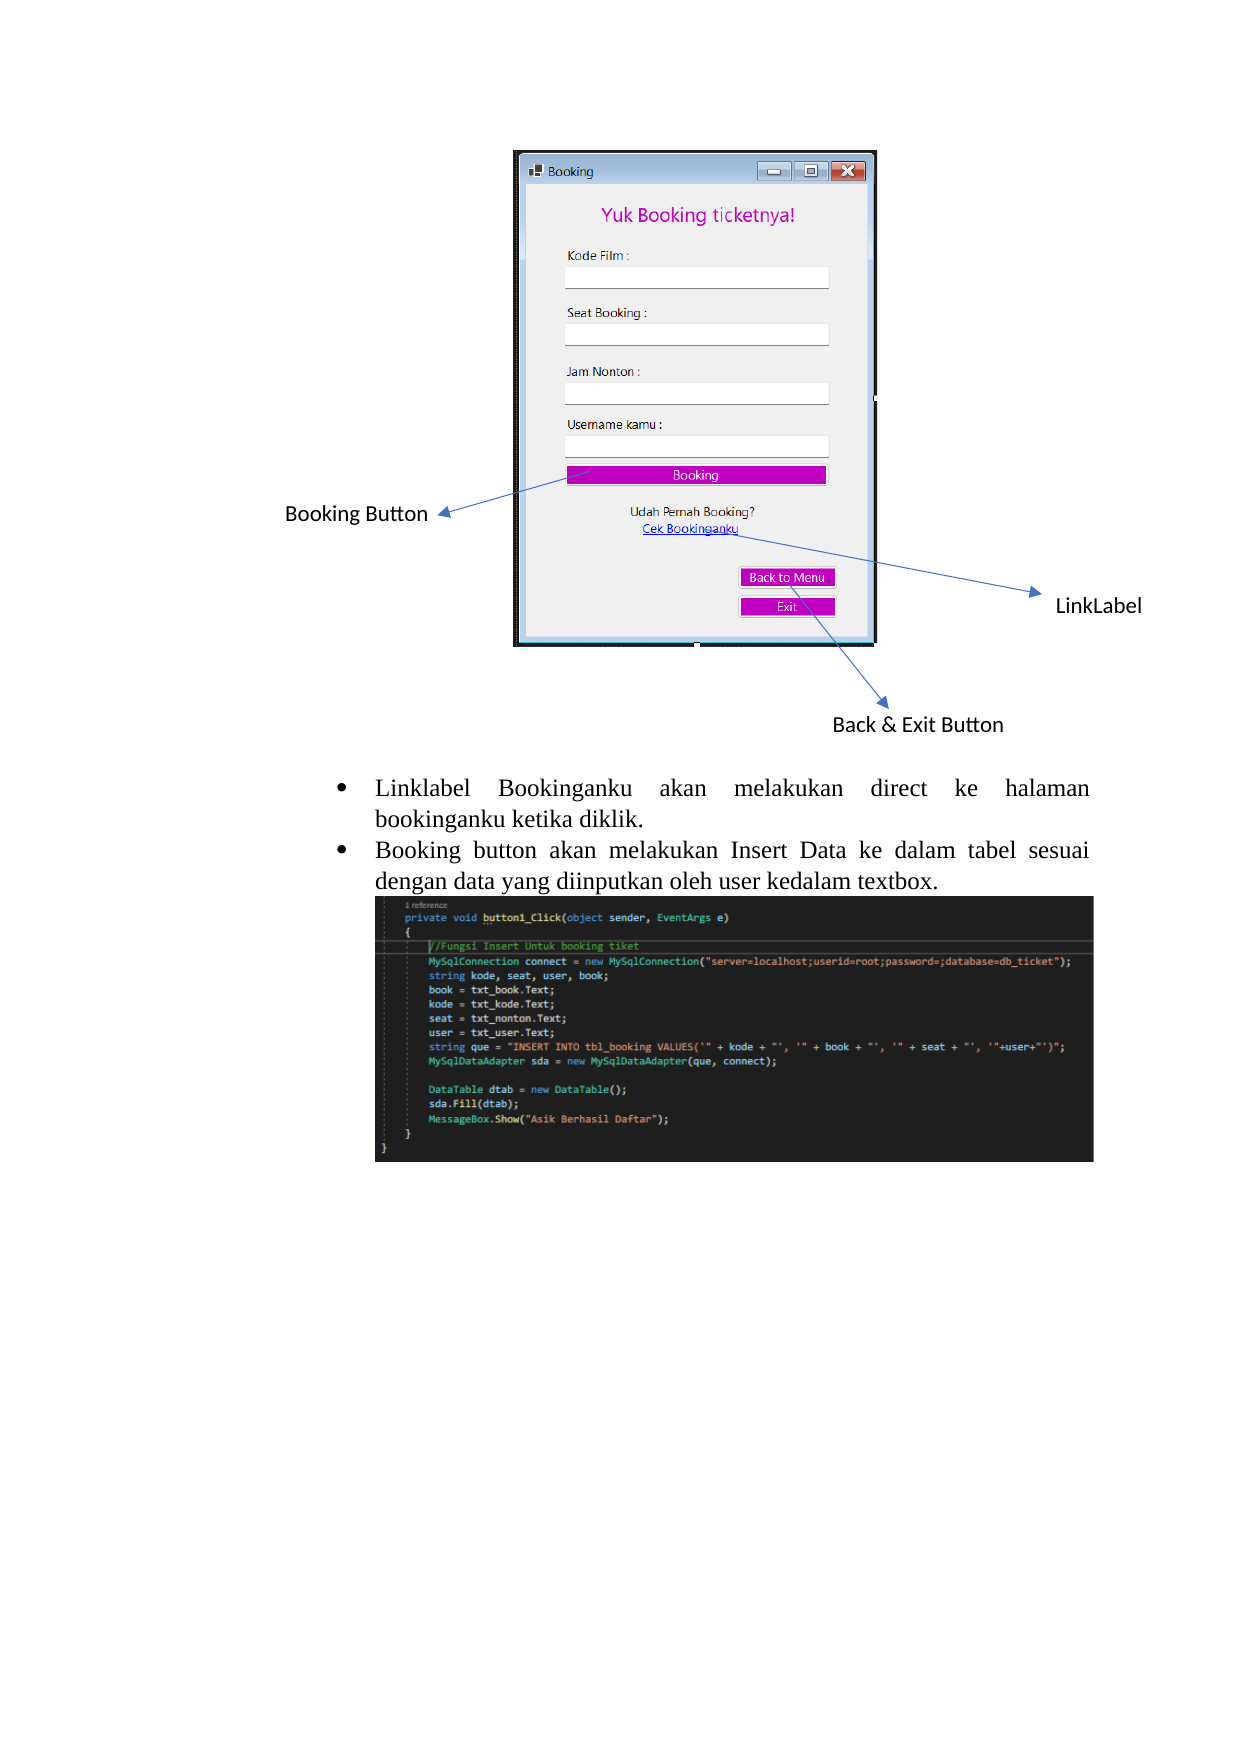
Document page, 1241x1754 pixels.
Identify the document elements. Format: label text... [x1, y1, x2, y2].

list Booking button akan melakukan Insert Data ke dalam tabel sesuai dengan data yang diinputkan oleh user kedalam textbox. [337, 835, 1090, 894]
picture [513, 150, 878, 647]
list Linklabel Bookinganku akan melakukan direct ke halaman bookinganku ketika diklik. [337, 773, 1090, 832]
picture [375, 896, 1094, 1162]
